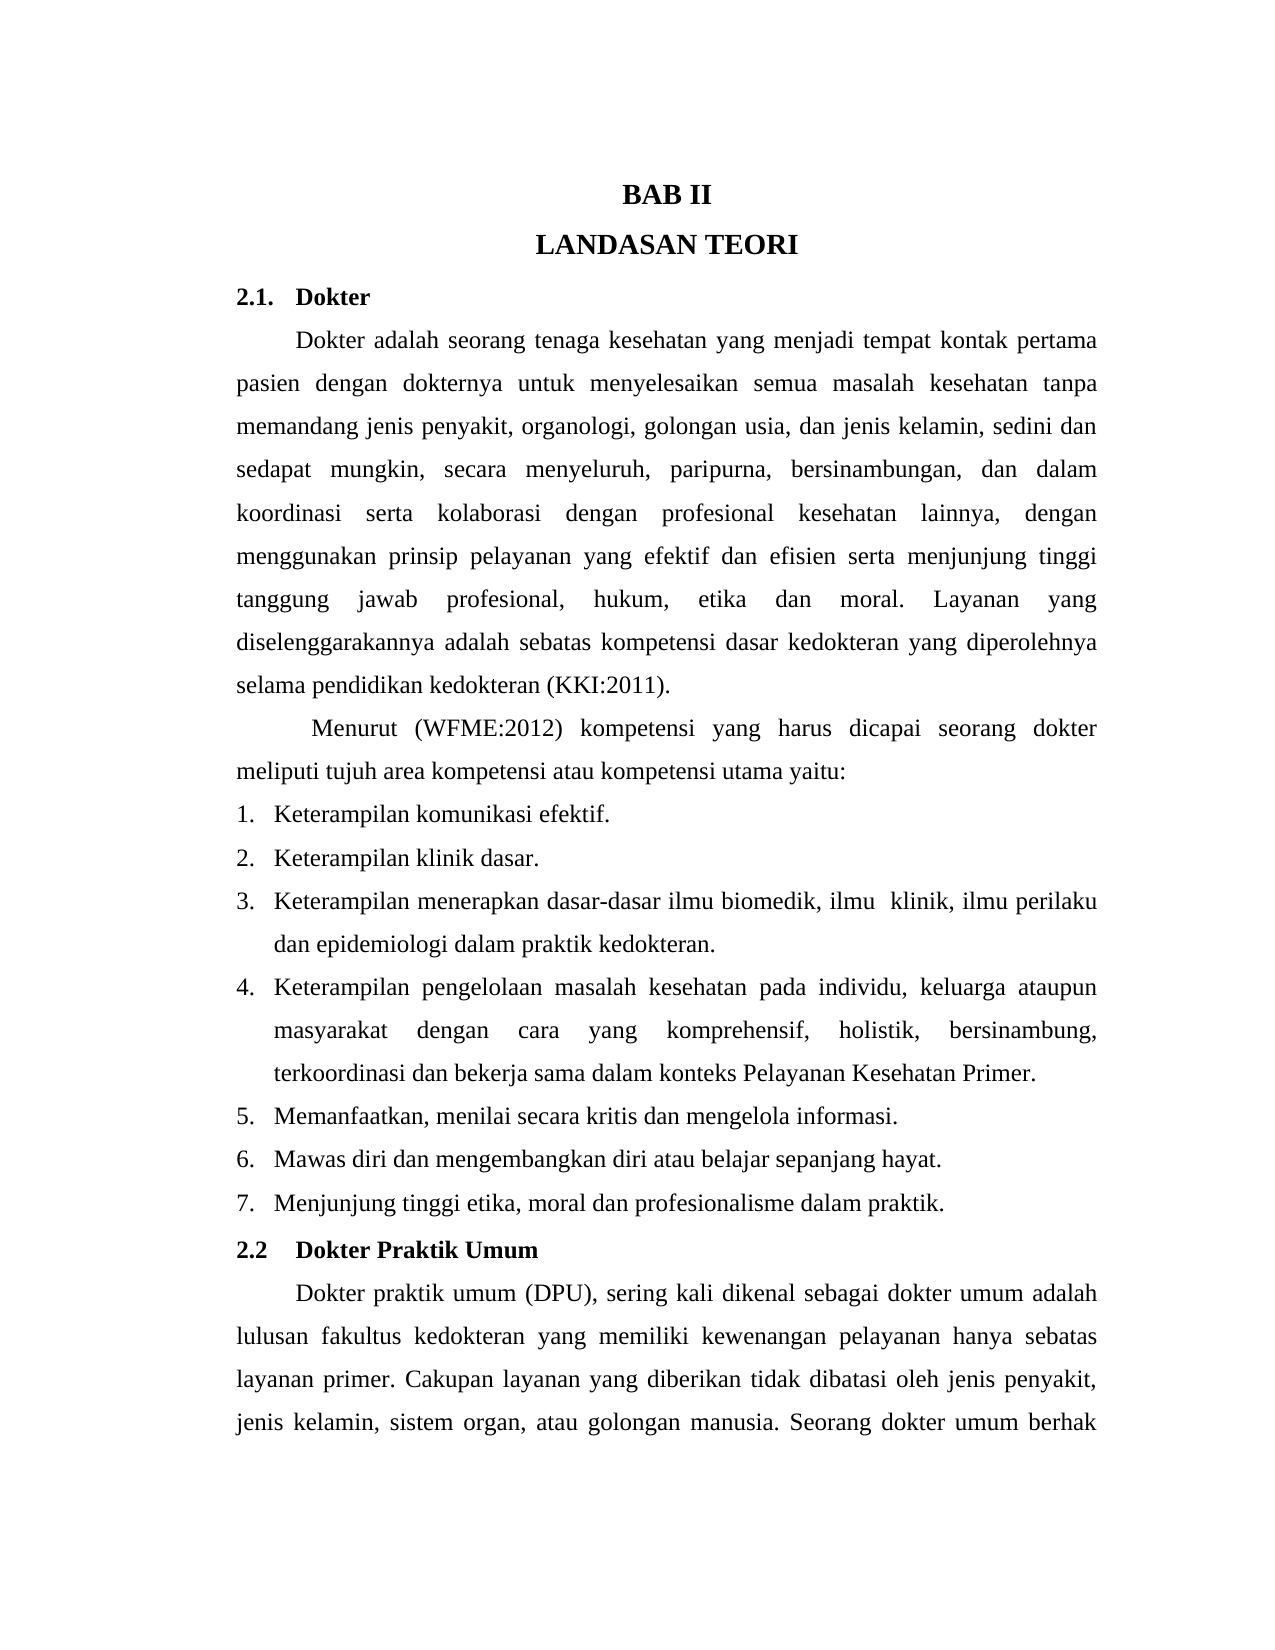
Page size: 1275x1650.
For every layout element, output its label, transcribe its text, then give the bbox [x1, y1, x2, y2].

subtitle Dokter [236, 282, 1098, 311]
list Memanfaatkan, menilai secara kritis dan mengelola informasi. [236, 1101, 1098, 1130]
subtitle BAB II LANDASAN TEORI [236, 177, 1098, 261]
list Mawas diri dan mengembangkan diri atau belajar sepanjang hayat. [236, 1144, 1098, 1173]
text Dokter adalah seorang tenaga kesehatan yang menjadi tempat kontak pertama pasien dengan dokternya untuk menyelesaikan semua masalah kesehatan tanpa memandang jenis penyakit, organologi, golongan usia, dan jenis kelamin, sedini dan sedapat mungkin, secara menyeluruh, paripurna, bersinambungan, dan dalam koordinasi serta kolaborasi dengan profesional kesehatan lainnya, dengan menggunakan prinsip pelayanan yang efektif dan efisien serta menjunjung tinggi tanggung jawab profesional, hukum, etika dan moral. Layanan yang diselenggarakannya adalah sebatas kompetensi dasar kedokteran yang diperolehnya selama pendidikan kedokteran (KKI:2011). [236, 325, 1098, 699]
text Menurut (WFME:2012) kompetensi yang harus dicapai seorang dokter meliputi tujuh area kompetensi atau kompetensi utama yaitu: [236, 713, 1098, 785]
list Keterampilan pengelolaan masalah kesehatan pada individu, keluarga ataupun masyarakat dengan cara yang komprehensif, holistik, bersinambung, terkoordinasi dan bekerja sama dalam konteks Pelayanan Kesehatan Primer. [236, 972, 1098, 1087]
list Keterampilan komunikasi efektif. [236, 799, 1098, 828]
subtitle Dokter Praktik Umum [236, 1235, 1098, 1264]
list Keterampilan klinik dasar. [236, 843, 1098, 871]
list Keterampilan menerapkan dasar-dasar ilmu biomedik, ilmu klinik, ilmu perilaku dan epidemiologi dalam praktik kedokteran. [236, 886, 1098, 958]
list Menjunjung tinggi etika, moral dan profesionalisme dalam praktik. [236, 1188, 1098, 1216]
